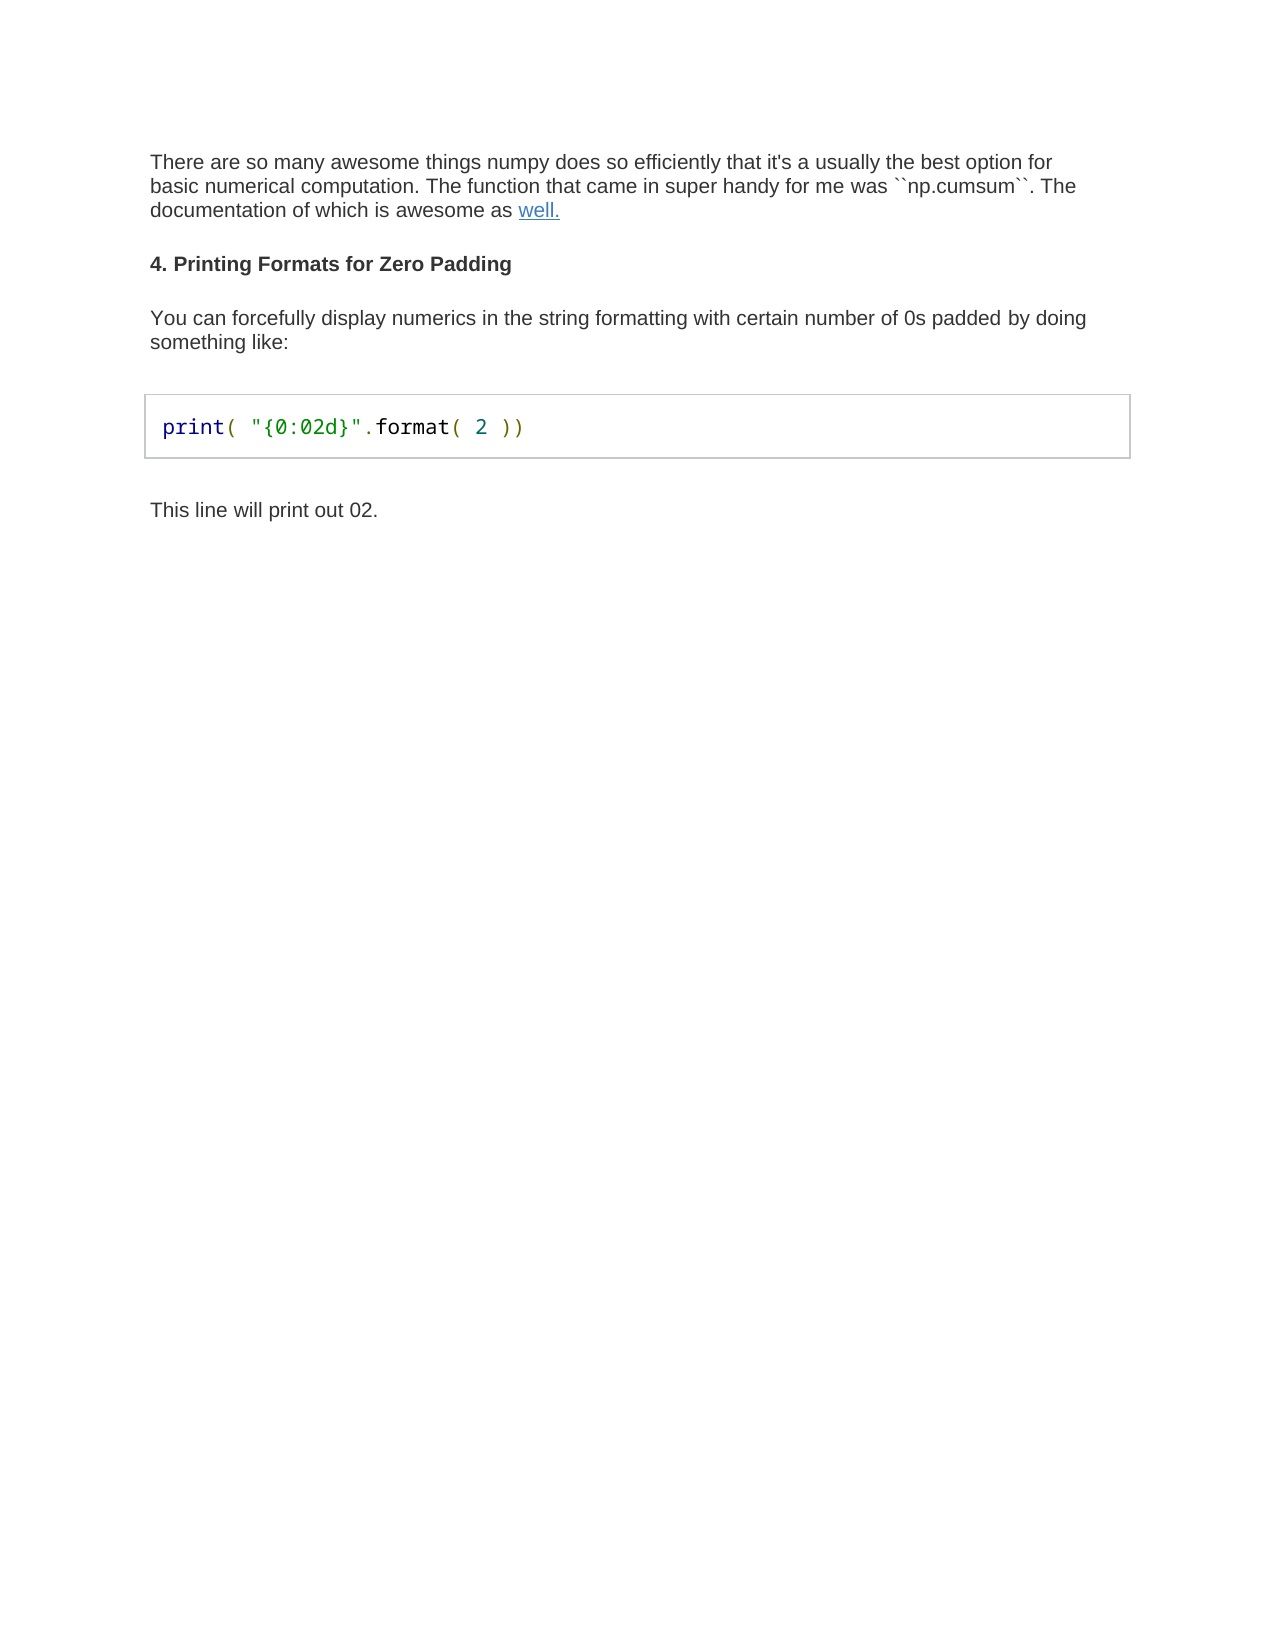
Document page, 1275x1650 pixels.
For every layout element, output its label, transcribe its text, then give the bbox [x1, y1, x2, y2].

text 4. Printing Formats for Zero Padding [150, 252, 1125, 276]
text You can forcefully display numerics in the string formatting with certain number of 0s padded by doing something like: [150, 306, 1125, 354]
text This line will print out 02. [150, 498, 1125, 522]
text There are so many awesome things numpy does so efficiently that it's a usually the best option for basic numerical computation. The function that came in super handy for me was ``np.cumsum``. The documentation of which is awesome as well. [150, 150, 1125, 222]
text print( "{0:02d}".format( 2 )) [146, 395, 1129, 457]
